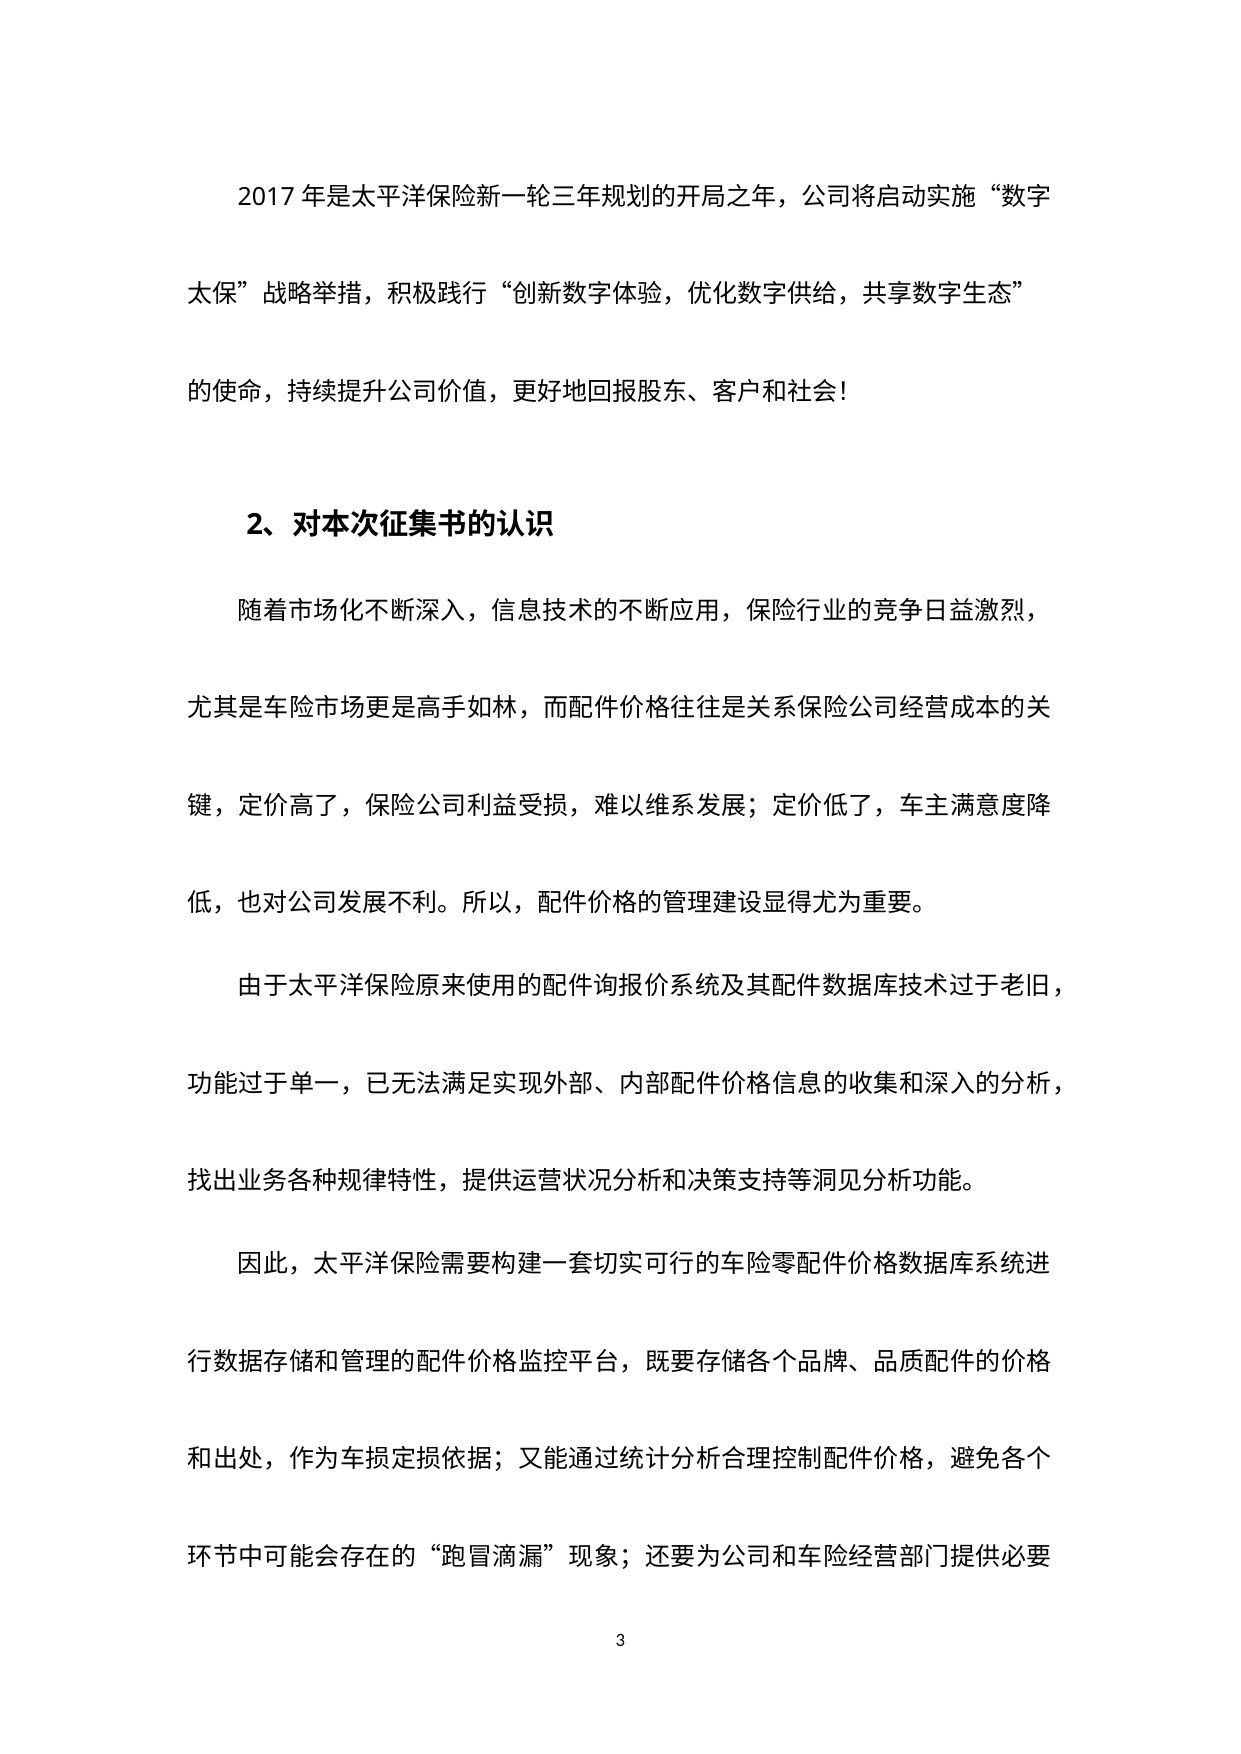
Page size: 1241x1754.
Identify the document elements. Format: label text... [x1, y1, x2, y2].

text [187, 1229, 1053, 1587]
text 随着市场化不断深入，信息技术的不断应用，保险行业的竞争日益激烈，尤其是车险市场更是高手如林，而配件价格往往是关系保险公司经营成本的关键，定价高了，保险公司利益受损，难以维系发展；定价低了，车主满意度降低，也对公司发展不利。所以，配件价格的管理建设显得尤为重要。 [187, 576, 1053, 933]
text 2、对本次征集书的认识 [187, 489, 1053, 554]
text 2017 年是太平洋保险新一轮三年规划的开局之年，公司将启动实施“数字太保”战略举措，积极践行“创新数字体验，优化数字供给，共享数字生态”的使命，持续提升公司价值，更好地回报股东、客户和社会！ [187, 162, 1053, 422]
text 由于太平洋保险原来使用的配件询报价系统及其配件数据库技术过于老旧，功能过于单一，已无法满足实现外部、内部配件价格信息的收集和深入的分析，找出业务各种规律特性，提供运营状况分析和决策支持等洞见分析功能。 [187, 951, 1053, 1211]
